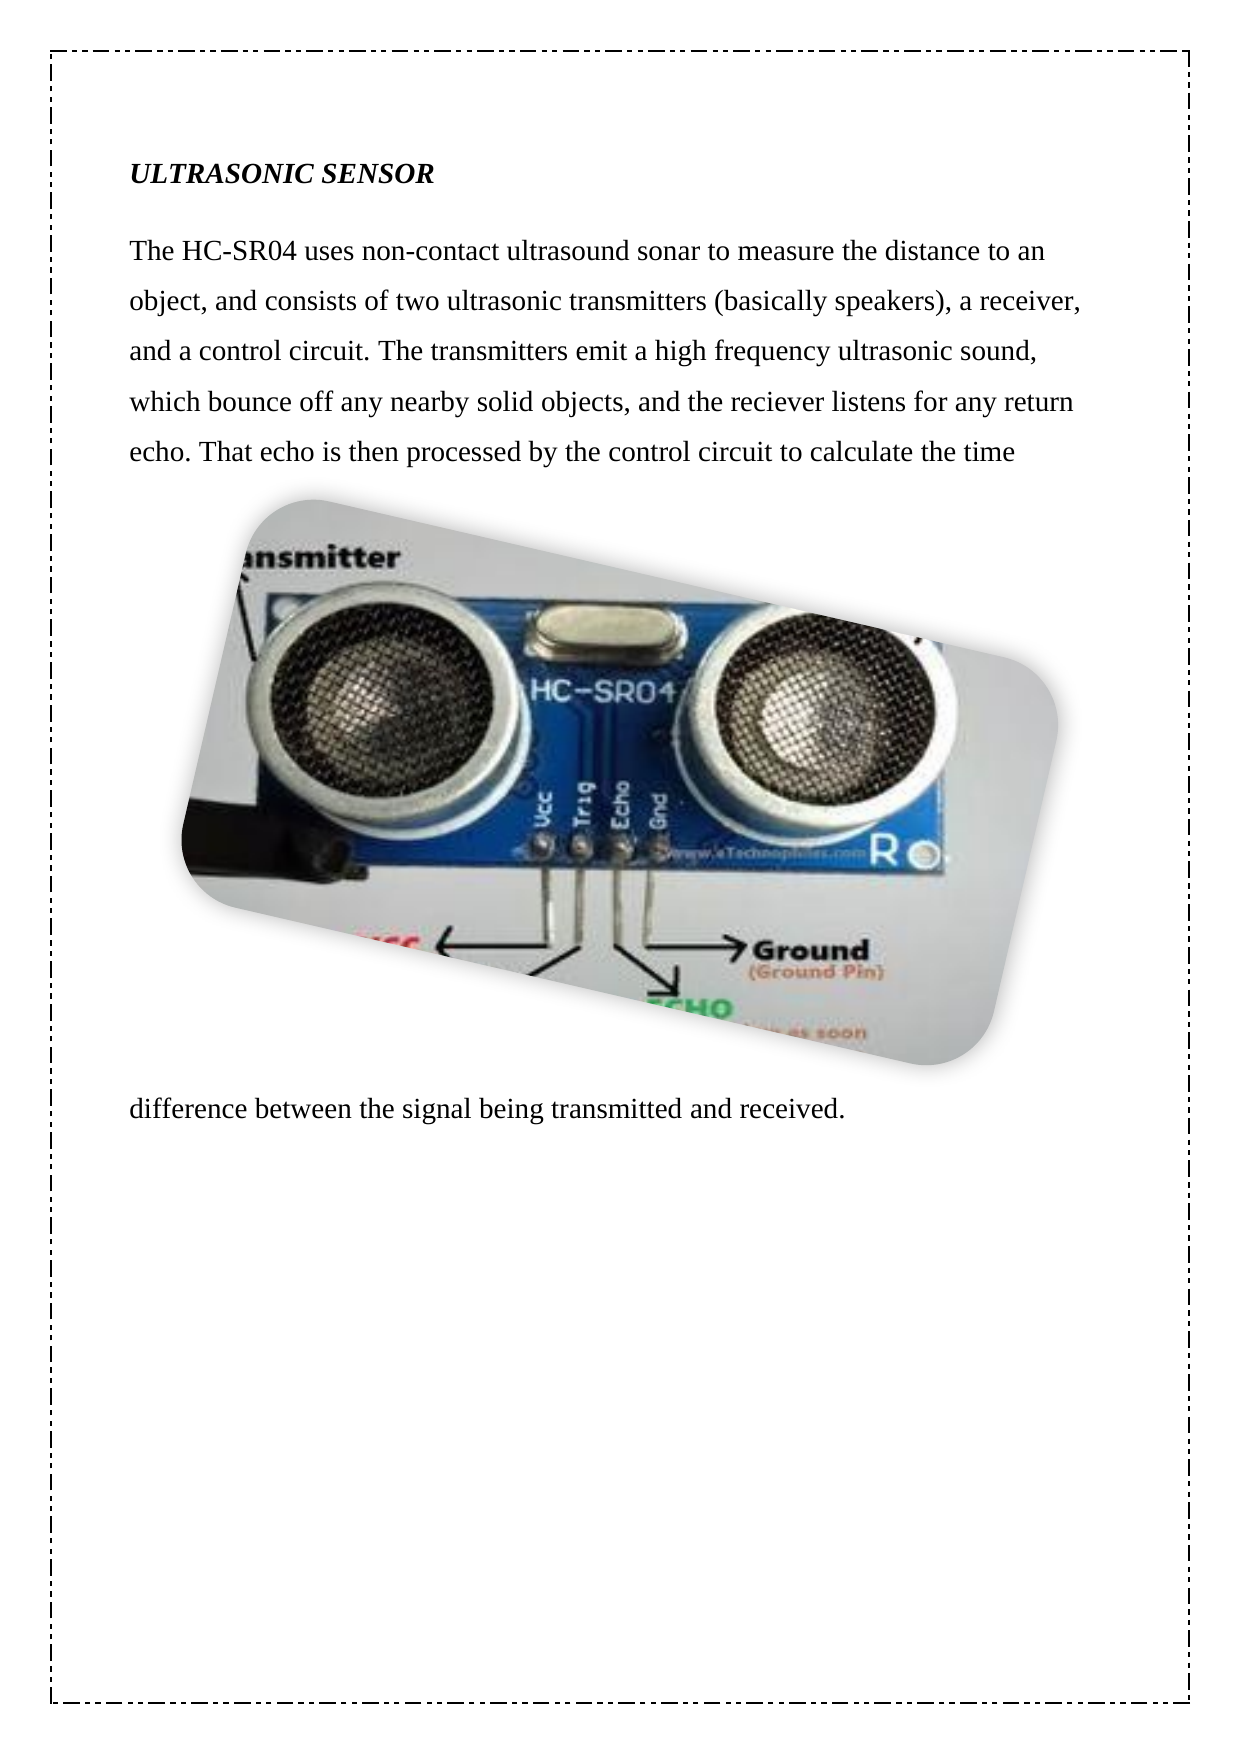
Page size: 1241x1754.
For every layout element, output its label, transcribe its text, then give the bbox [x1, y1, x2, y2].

subtitle ULTRASONIC SENSOR [129, 157, 1128, 190]
picture [181, 499, 1059, 1066]
